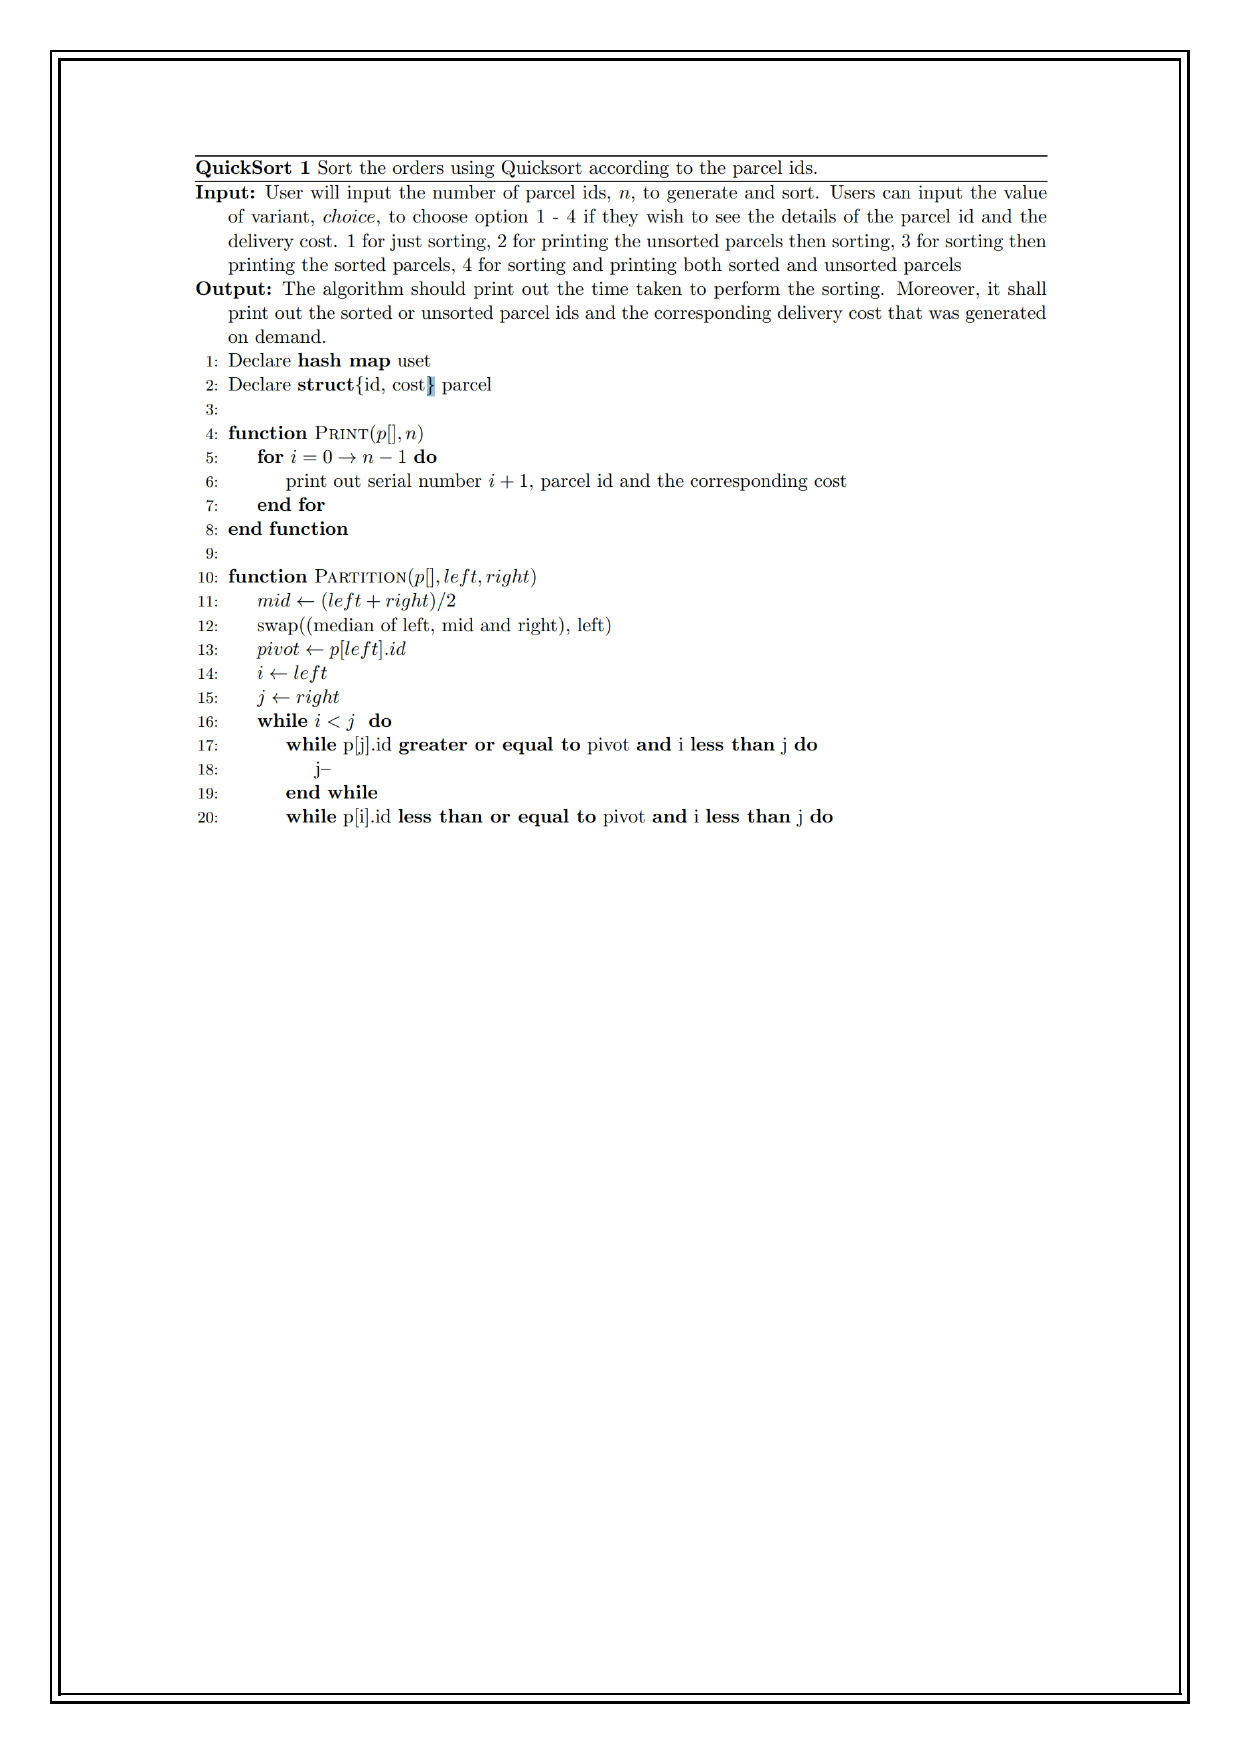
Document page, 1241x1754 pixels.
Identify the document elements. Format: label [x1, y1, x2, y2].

picture [187, 150, 1053, 830]
